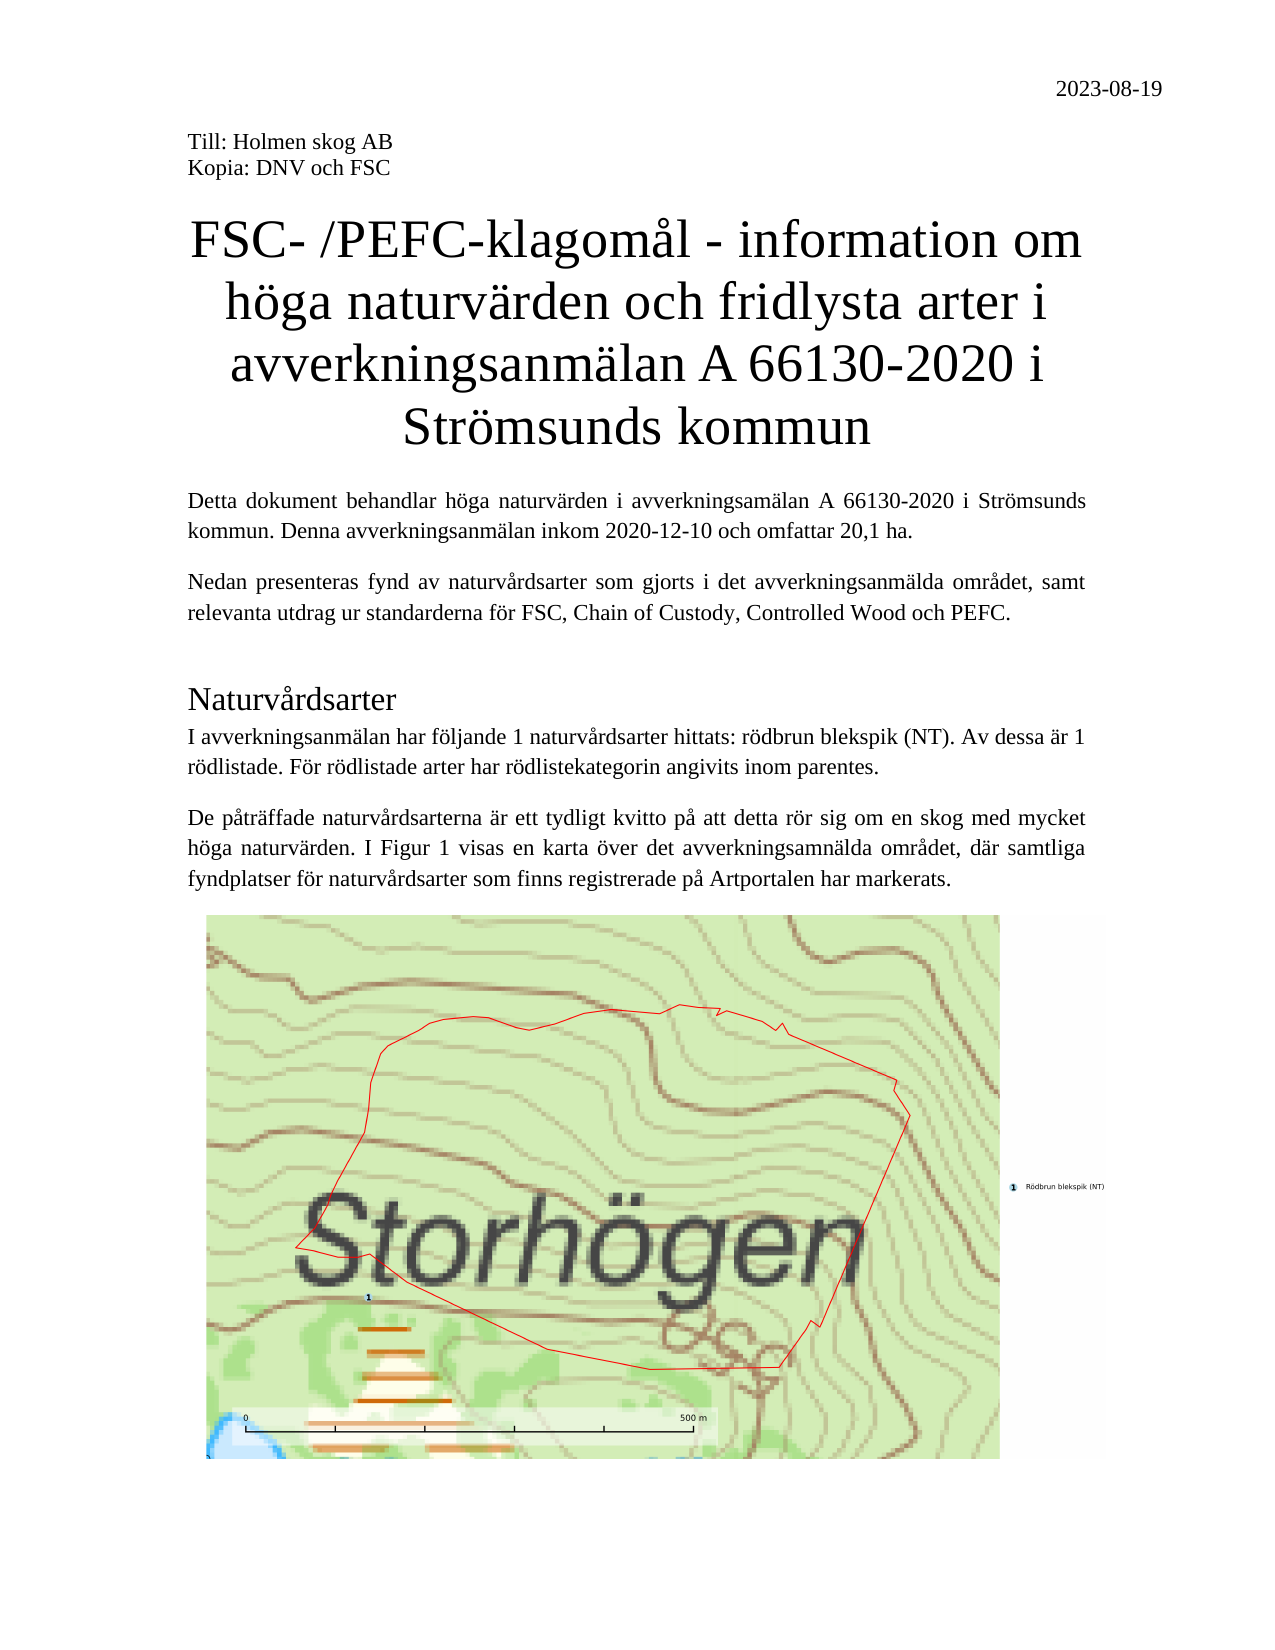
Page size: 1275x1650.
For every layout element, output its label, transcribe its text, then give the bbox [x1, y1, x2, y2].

text Nedan presenteras fynd av naturvårdsarter som gjorts i det avverkningsanmälda området, samt relevanta utdrag ur standarderna för FSC, Chain of Custody, Controlled Wood och PEFC. [187, 568, 1087, 625]
text De påträffade naturvårdsarterna är ett tydligt kvitto på att detta rör sig om en skog med mycket höga naturvärden. I Figur 1 visas en karta över det avverkningsamnälda området, där samtliga fyndplatser för naturvårdsarter som finns registrerade på Artportalen har markerats. [187, 804, 1087, 891]
text I avverkningsanmälan har följande 1 naturvårdsarter hittats: rödbrun blekspik (NT). Av dessa är 1 rödlistade. För rödlistade arter har rödlistekategorin angivits inom parentes. [187, 723, 1087, 779]
title FSC- /PEFC-klagomål - information om höga naturvärden och fridlysta arter i avverkningsanmälan A 66130-2020 i Strömsunds kommun [187, 207, 1087, 456]
subtitle Naturvårdsarter [187, 679, 1087, 717]
picture [206, 915, 1107, 1459]
text Detta dokument behandlar höga naturvärden i avverkningsamälan A 66130-2020 i Strömsunds kommun. Denna avverkningsanmälan inkom 2020-12-10 och omfattar 20,1 ha. [187, 487, 1087, 544]
